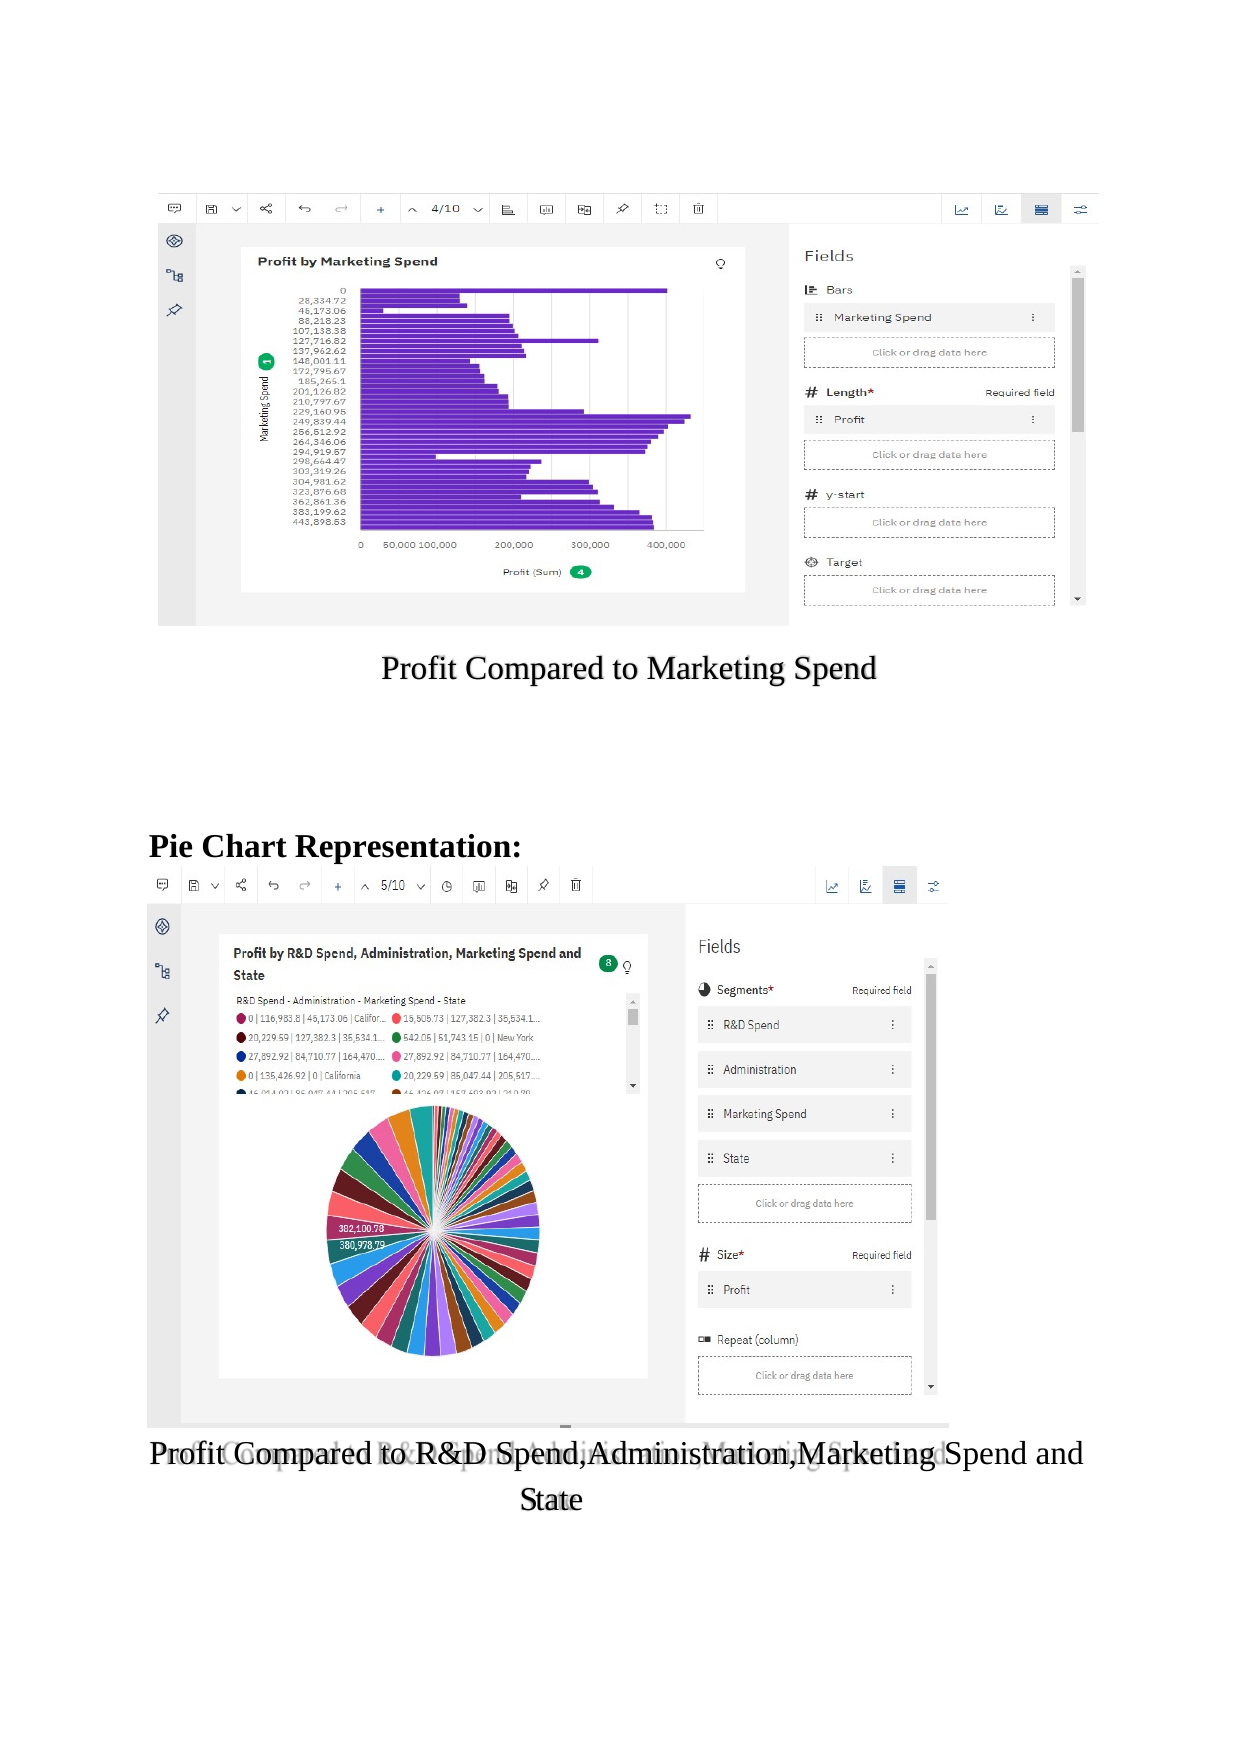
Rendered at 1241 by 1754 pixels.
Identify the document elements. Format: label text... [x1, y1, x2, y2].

text Pie Chart Representation: [148, 826, 1099, 864]
picture [131, 866, 1057, 1539]
picture [158, 193, 1099, 626]
picture [360, 636, 914, 708]
